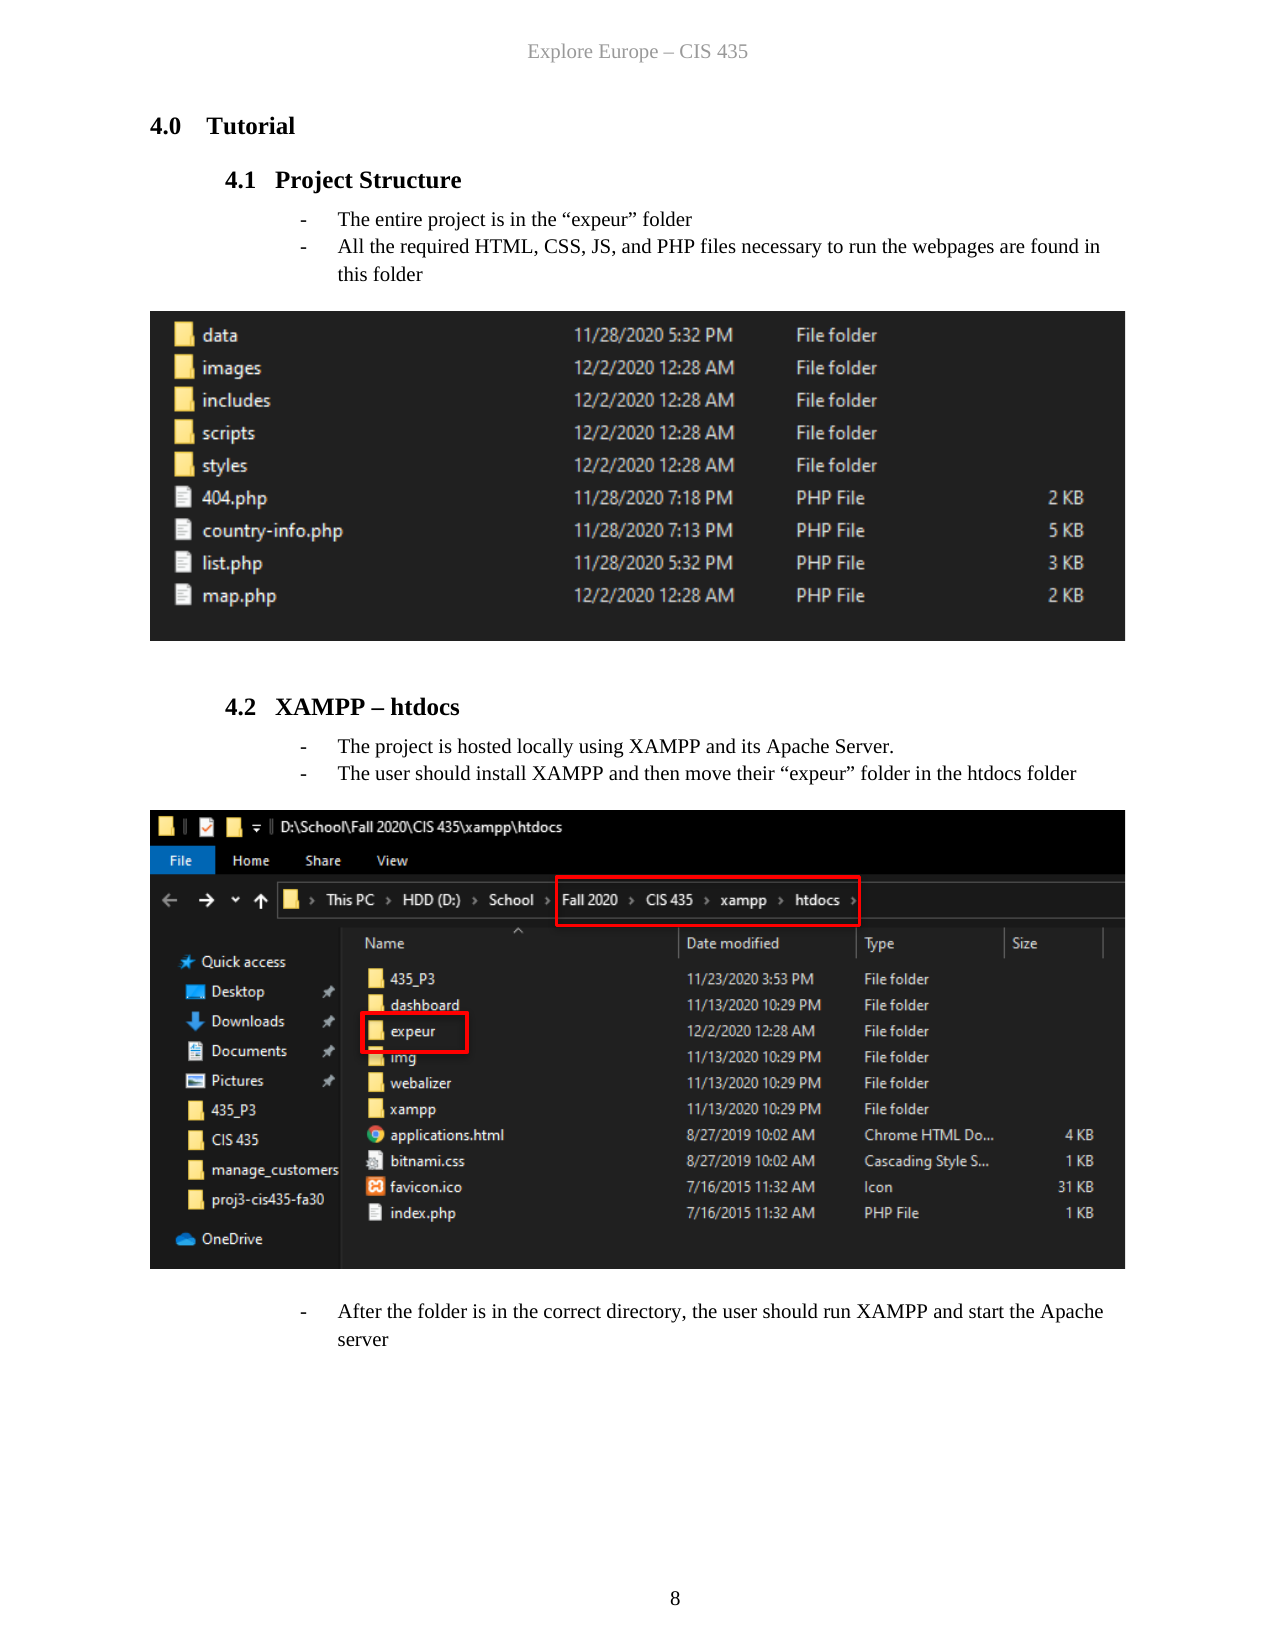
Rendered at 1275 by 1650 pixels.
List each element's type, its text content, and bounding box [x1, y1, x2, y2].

picture [150, 311, 1125, 641]
subtitle 4.2 XAMPP – htdocs [187, 692, 1125, 721]
list The project is hosted locally using XAMPP and its Apache Server. [300, 734, 1125, 758]
subtitle 4.0 Tutorial [150, 111, 1125, 140]
picture [150, 810, 1125, 1269]
list All the required HTML, CSS, JS, and PHP files necessary to run the webpages are found in this folder [300, 234, 1125, 286]
list The entire project is in the “expeur” folder [300, 206, 1125, 231]
list After the folder is in the correct directory, the user should run XAMPP and start the Apache server [300, 1299, 1125, 1351]
list The user should install XAMPP and then move their “expeur” folder in the htdocs folder [300, 761, 1125, 785]
subtitle 4.1 Project Structure [187, 165, 1125, 194]
